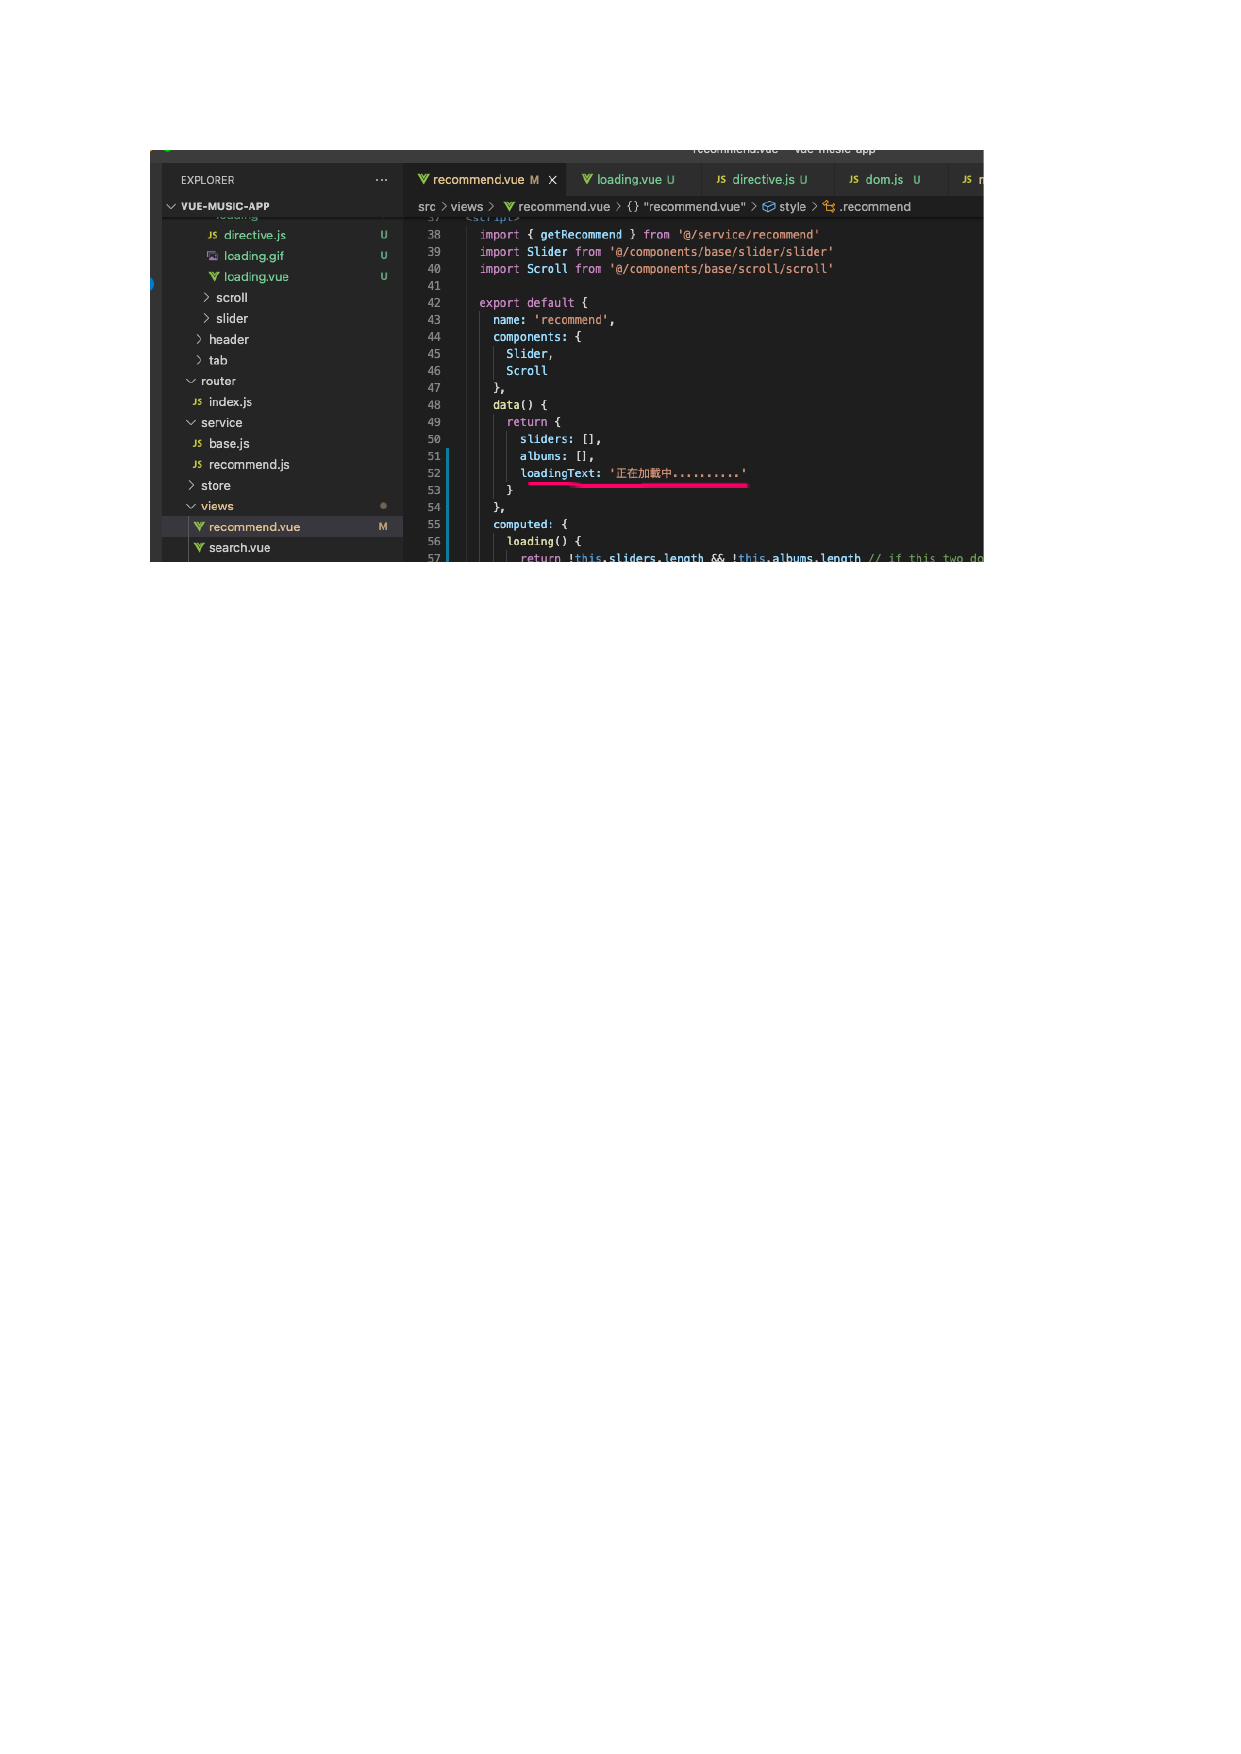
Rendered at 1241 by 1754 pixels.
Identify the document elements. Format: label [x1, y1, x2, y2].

picture [150, 150, 984, 562]
